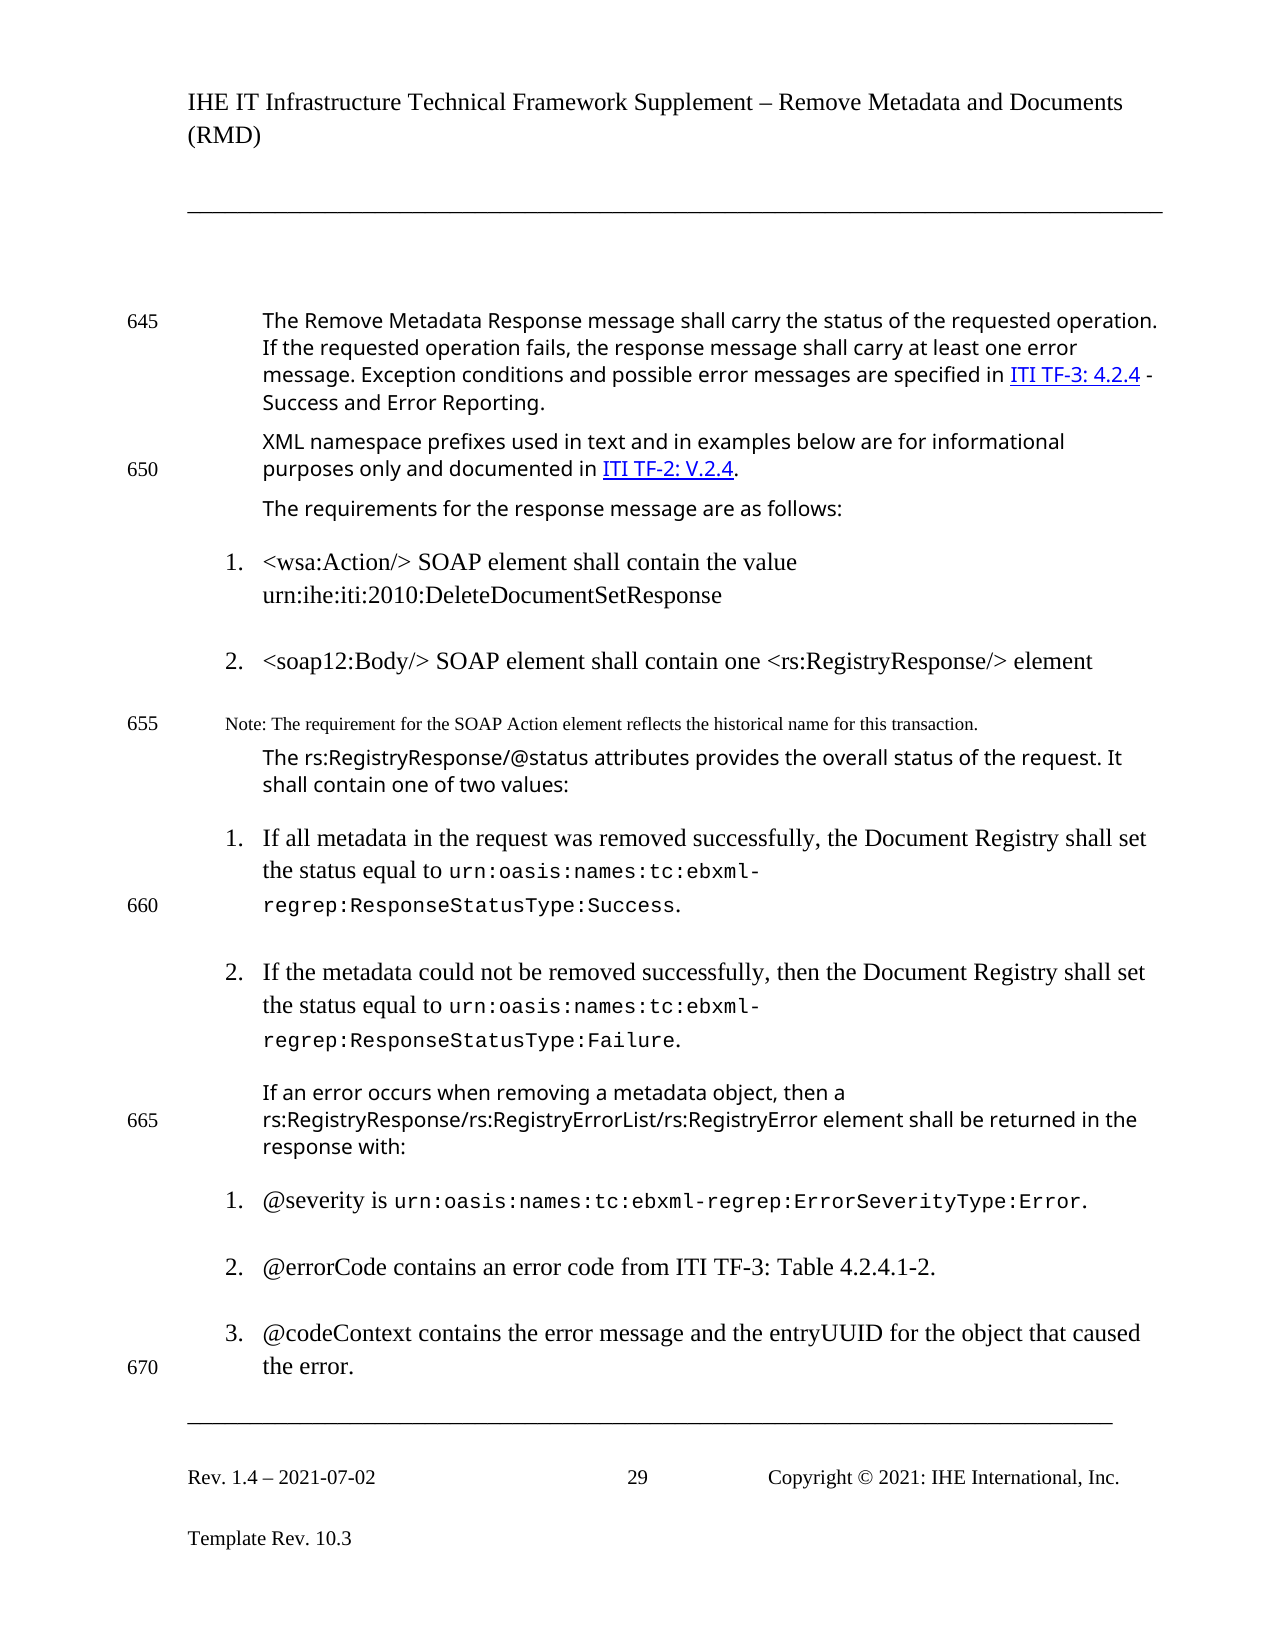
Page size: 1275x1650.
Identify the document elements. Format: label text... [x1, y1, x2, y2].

list @severity is urn:oasis:names:tc:ebxml-regrep:ErrorSeverityType:Error. [225, 1185, 1162, 1214]
text The requirements for the response message are as follows: [262, 494, 1162, 522]
list If all metadata in the request was removed successfully, the Document Registry shall set the status equal to urn:oasis:names:tc:ebxml-regrep:ResponseStatusType:Success. [225, 823, 1162, 919]
text If an error occurs when removing a metadata object, then a rs:RegistryResponse/rs:RegistryErrorList/rs:RegistryError element shall be returned in the response with: [262, 1078, 1162, 1160]
text XML namespace prefixes used in text and in examples below are for informational purposes only and documented in ITI TF-2: V.2.4. [262, 428, 1162, 482]
list If the metadata could not be removed successfully, then the Document Registry shall set the status equal to urn:oasis:names:tc:ebxml-regrep:ResponseStatusType:Failure. [225, 957, 1162, 1053]
list <wsa:Action/> SOAP element shall contain the value urn:ihe:iti:2010:DeleteDocumentSetResponse [225, 547, 1162, 608]
text The rs:RegistryResponse/@status attributes provides the overall status of the request. It shall contain one of two values: [262, 743, 1162, 798]
list @errorCode contains an error code from ITI TF-3: Table 4.2.4.1-2. [225, 1252, 1162, 1281]
text Note: The requirement for the SOAP Action element reflects the historical name for this transaction. [225, 712, 1162, 734]
list <soap12:Body/> SOAP element shall contain one <rs:RegistryResponse/> element [225, 646, 1162, 675]
text The Remove Metadata Response message shall carry the status of the requested operation. If the requested operation fails, the response message shall carry at least one error message. Exception conditions and possible error messages are specified in ITI TF-3: 4.2.4 - Success and Error Reporting. [262, 307, 1162, 415]
list @codeContext contains the error message and the entryUUID for the object that caused the error. [225, 1318, 1162, 1380]
